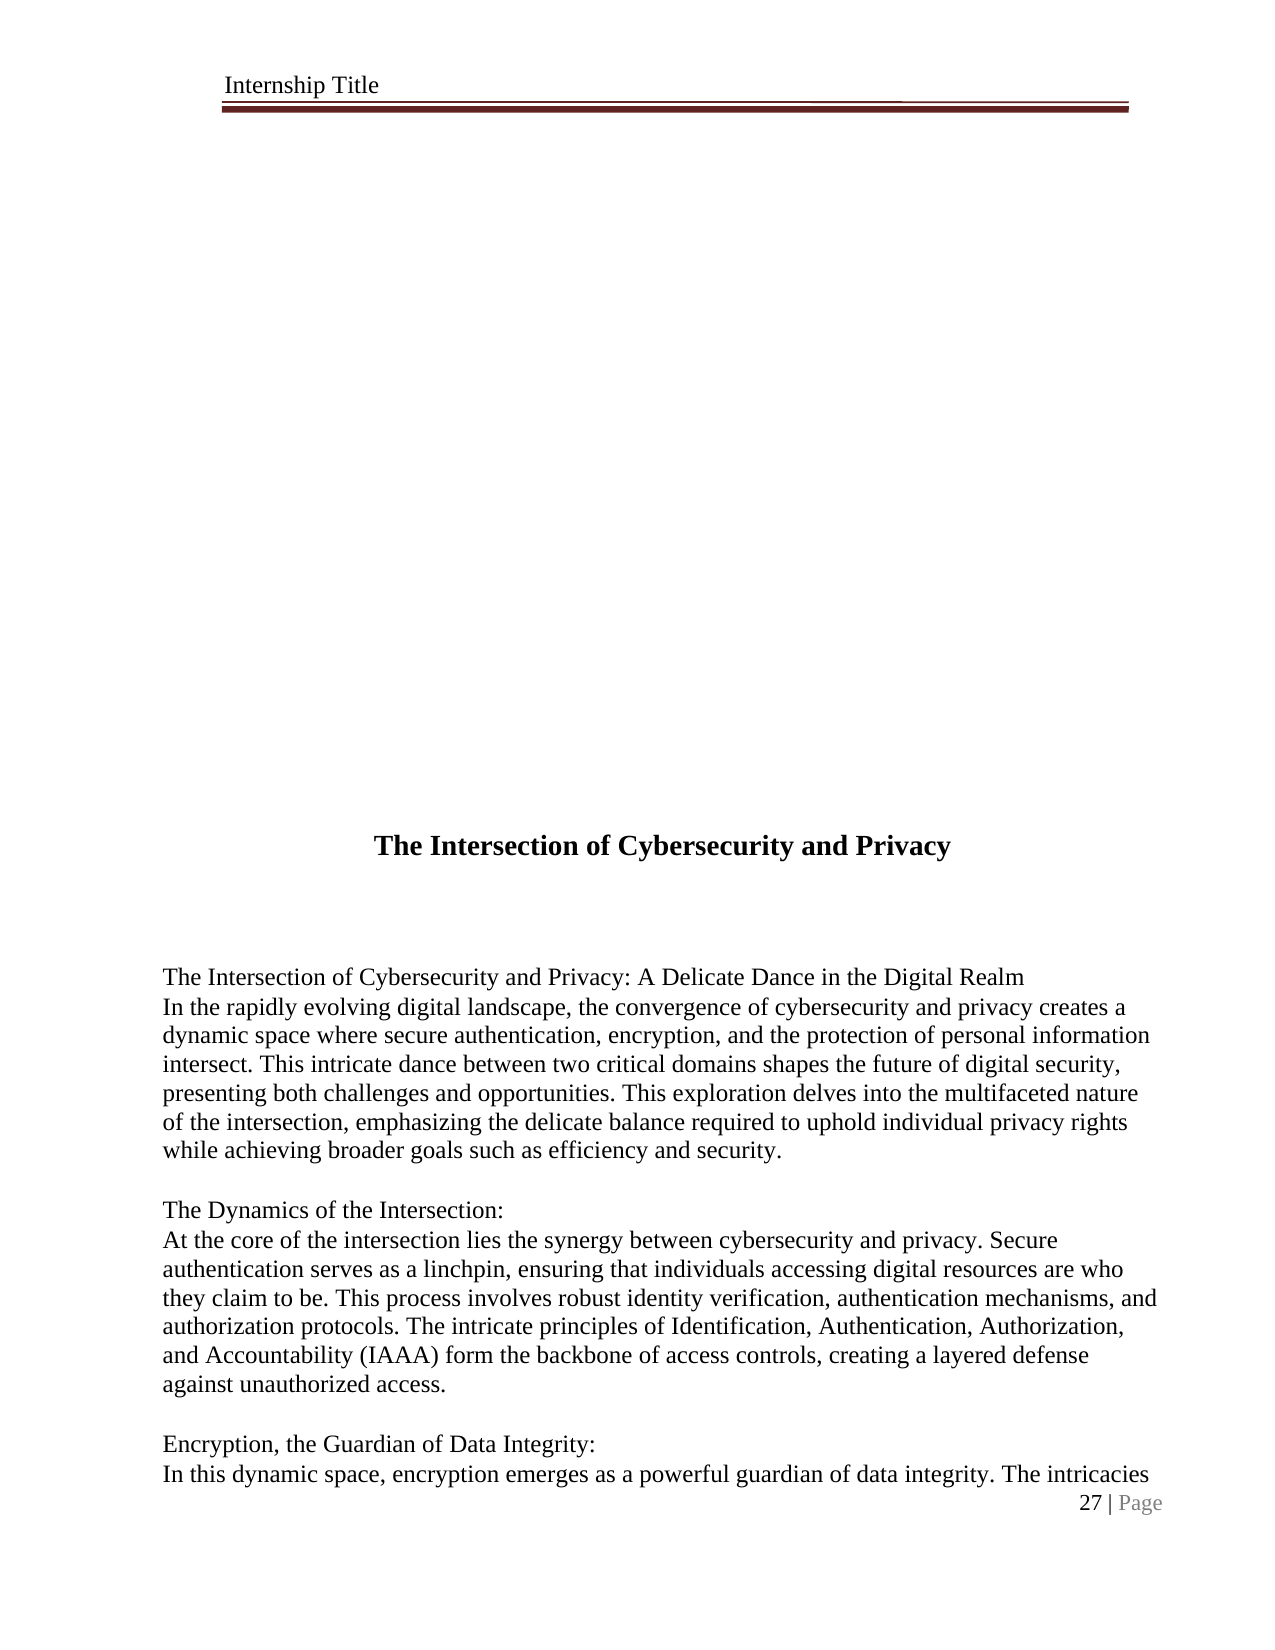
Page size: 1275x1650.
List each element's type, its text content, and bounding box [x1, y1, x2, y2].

text At the core of the intersection lies the synergy between cybersecurity and privacy. Secure authentication serves as a linchpin, ensuring that individuals accessing digital resources are who they claim to be. This process involves robust identity verification, authentication mechanisms, and authorization protocols. The intricate principles of Identification, Authentication, Authorization, and Accountability (IAAA) form the backbone of access controls, creating a layered defense against unauthorized access. [162, 1225, 1162, 1398]
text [162, 1459, 1162, 1487]
text The Intersection of Cybersecurity and Privacy [162, 828, 1162, 861]
text The Intersection of Cybersecurity and Privacy: A Delicate Dance in the Digital Realm [162, 962, 1162, 991]
text The Dynamics of the Intersection: [162, 1195, 1162, 1224]
text Encryption, the Guardian of Data Integrity: [162, 1429, 1162, 1457]
text In the rapidly evolving digital landscape, the convergence of cybersecurity and privacy creates a dynamic space where secure authentication, encryption, and the protection of personal information intersect. This intricate dance between two critical domains shapes the future of digital security, presenting both challenges and opportunities. This exploration delves into the multifaceted nature of the intersection, emphasizing the delicate balance required to uphold individual privacy rights while achieving broader goals such as efficiency and security. [162, 992, 1162, 1164]
